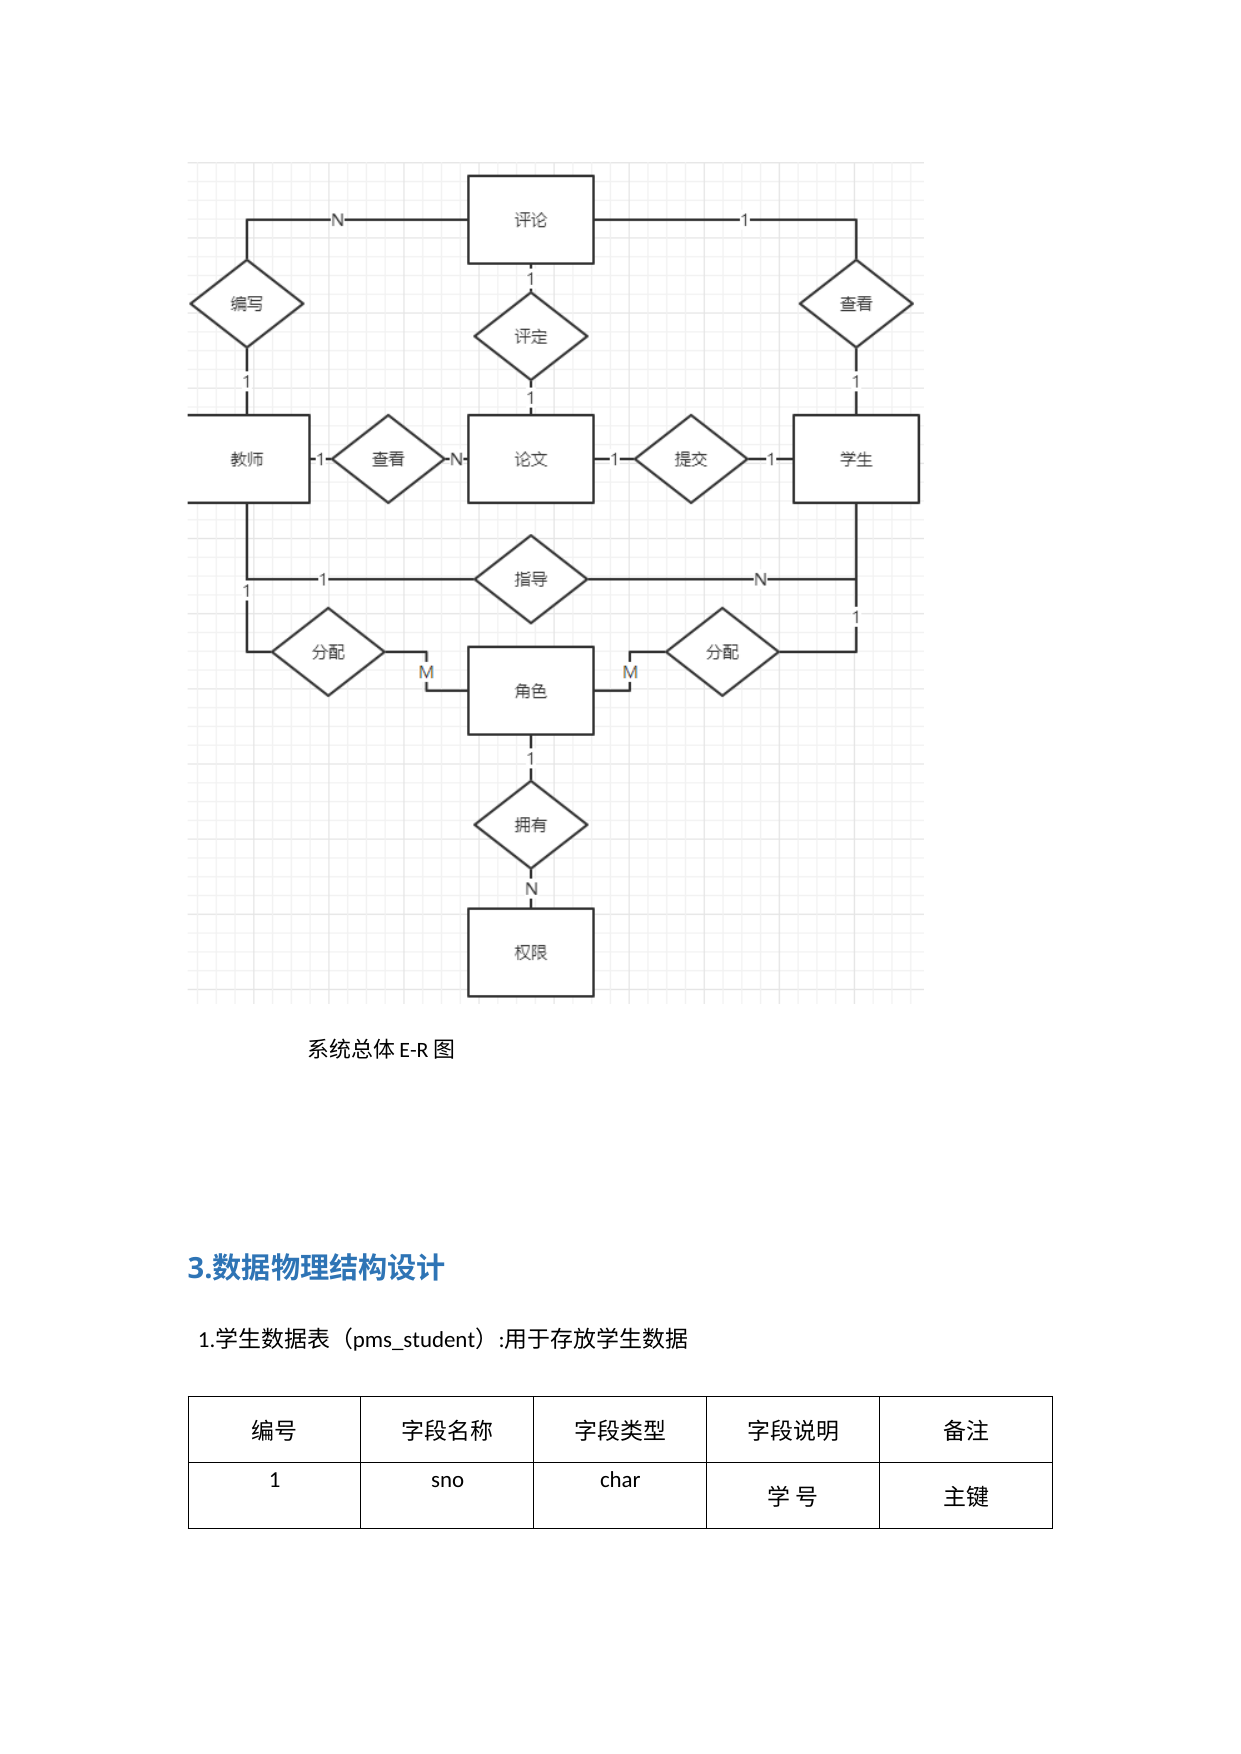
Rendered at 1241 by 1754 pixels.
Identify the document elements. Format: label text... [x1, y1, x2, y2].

table_header 字段名称 [361, 1397, 533, 1462]
table_cell 主键 [880, 1463, 1052, 1528]
table_header 字段类型 [534, 1397, 706, 1462]
text 1.学生数据表（pms_student）:用于存放学生数据 [187, 1305, 1053, 1370]
table_header 字段说明 [707, 1397, 879, 1462]
text 系统总体E-R图 [187, 1032, 1053, 1064]
table_header 编号 [189, 1397, 360, 1462]
table_cell 1 [189, 1463, 360, 1528]
table_cell sno [361, 1463, 533, 1528]
table_cell char [534, 1463, 706, 1528]
subtitle 3.数据物理结构设计 [187, 1234, 1053, 1299]
table_header 备注 [880, 1397, 1052, 1462]
table_cell 学 号 [707, 1463, 879, 1528]
picture [187, 162, 924, 1004]
